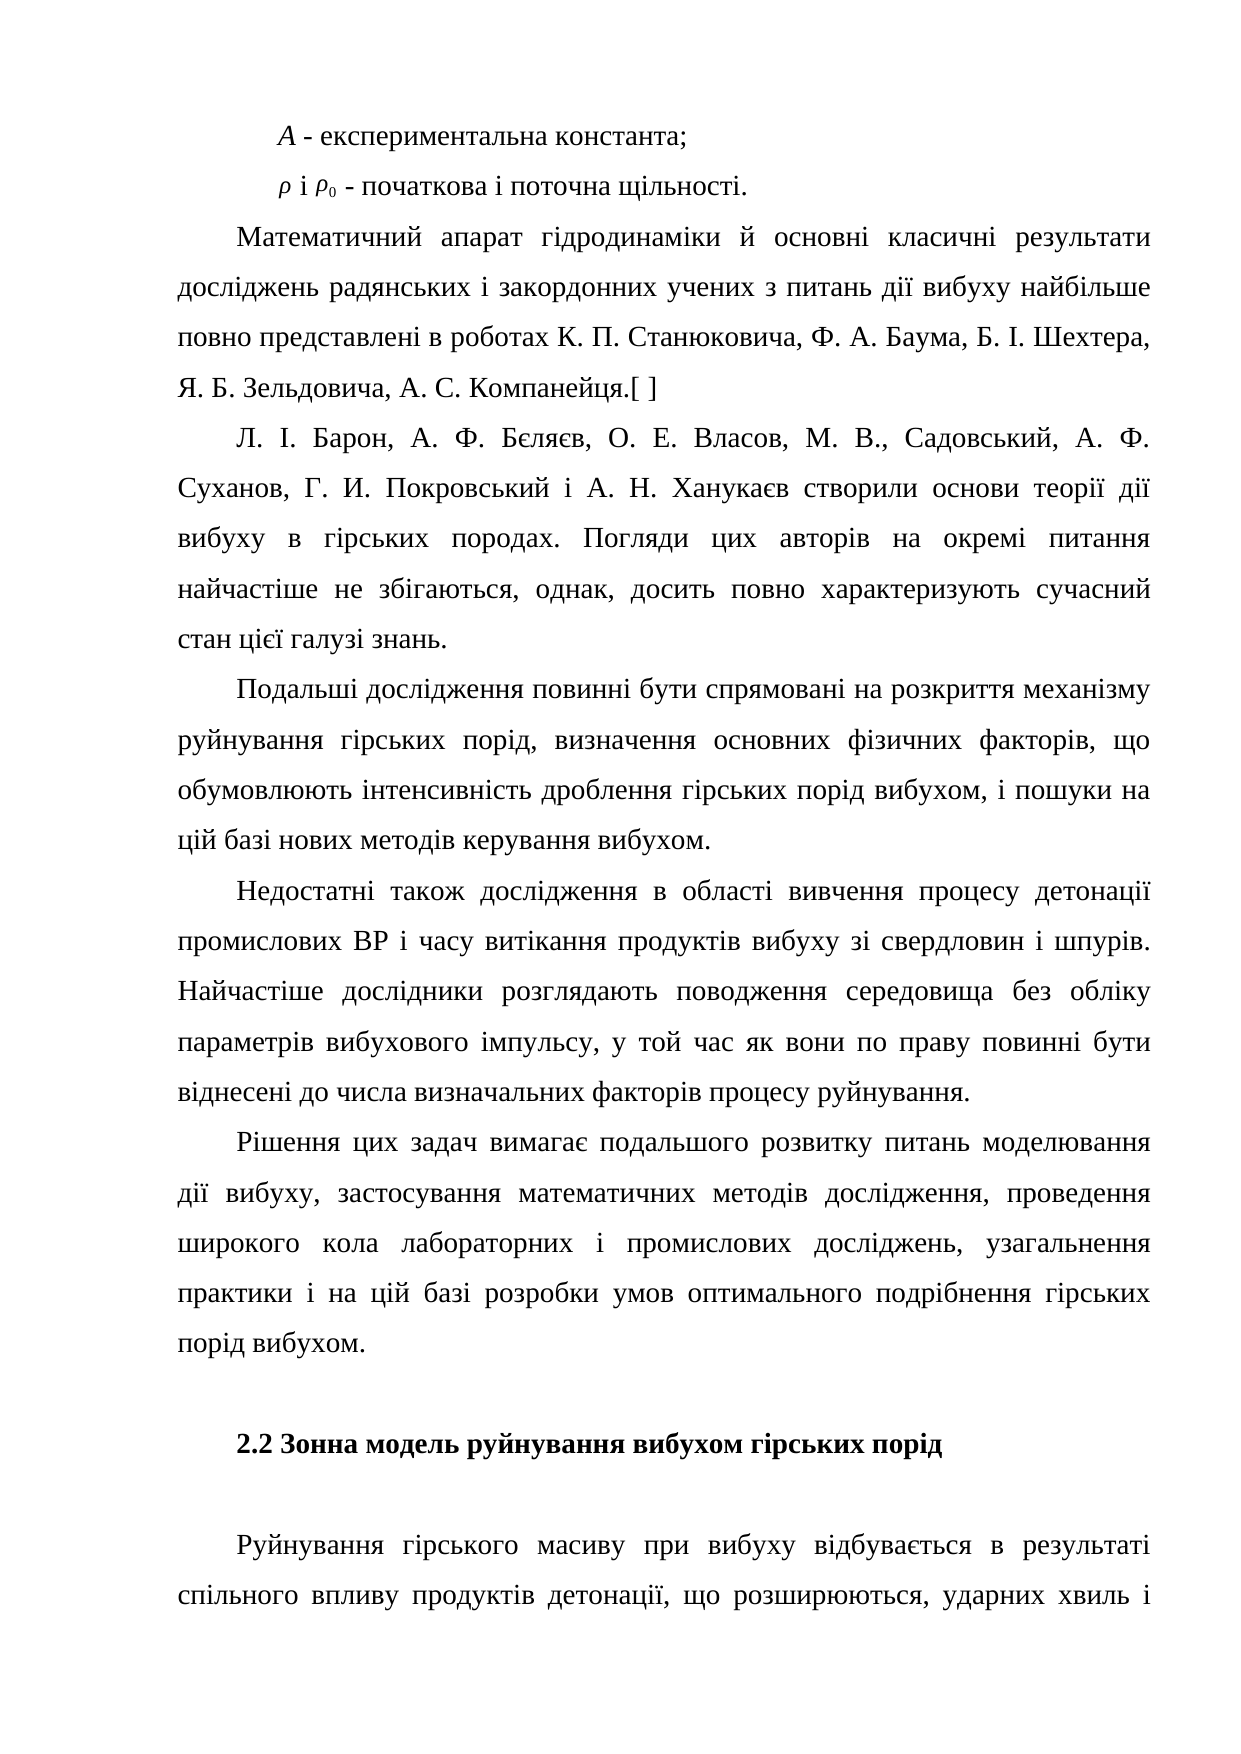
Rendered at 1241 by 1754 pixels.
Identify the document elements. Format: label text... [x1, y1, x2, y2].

text Подальші дослідження повинні бути спрямовані на розкриття механізму руйнування гірських порід, визначення основних фізичних факторів, що обумовлюють інтенсивність дроблення гірських порід вибухом, і пошуки на цій базі нових методів керування вибухом. [177, 672, 1152, 856]
text 2.2 Зонна модель руйнування вибухом гірських порід [177, 1426, 1152, 1460]
text Математичний апарат гідродинаміки й основні класичні результати досліджень радянських і закордонних учених з питань дії вибуху найбільше повно представлені в роботах К. П. Станюковича, Ф. А. Баума, Б. І. Шехтера, Я. Б. Зельдовича, А. С. Компанейця.[ ] [177, 219, 1152, 403]
text Рішення цих задач вимагає подальшого розвитку питань моделювання дії вибуху, застосування математичних методів дослідження, проведення широкого кола лабораторних і промислових досліджень, узагальнення практики і на цій базі розробки умов оптимального подрібнення гірських порід вибухом. [177, 1124, 1152, 1359]
text Недостатні також дослідження в області вивчення процесу детонації промислових ВР і часу витікання продуктів вибуху зі свердловин і шпурів. Найчастіше дослідники розглядають поводження середовища без обліку параметрів вибухового імпульсу, у той час як вони по праву повинні бути віднесені до числа визначальних факторів процесу руйнування. [177, 873, 1152, 1108]
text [177, 1527, 1152, 1611]
text і - початкова і поточна щільності. [177, 168, 1152, 202]
text А - експериментальна константа; [177, 118, 1152, 152]
text Л. І. Барон, А. Ф. Бєляєв, О. Е. Власов, М. В., Садовський, А. Ф. Суханов, Г. И. Покровський і А. Н. Ханукаєв створили основи теорії дії вибуху в гірських породах. Погляди цих авторів на окремі питання найчастіше не збігаються, однак, досить повно характеризують сучасний стан цієї галузі знань. [177, 420, 1152, 655]
